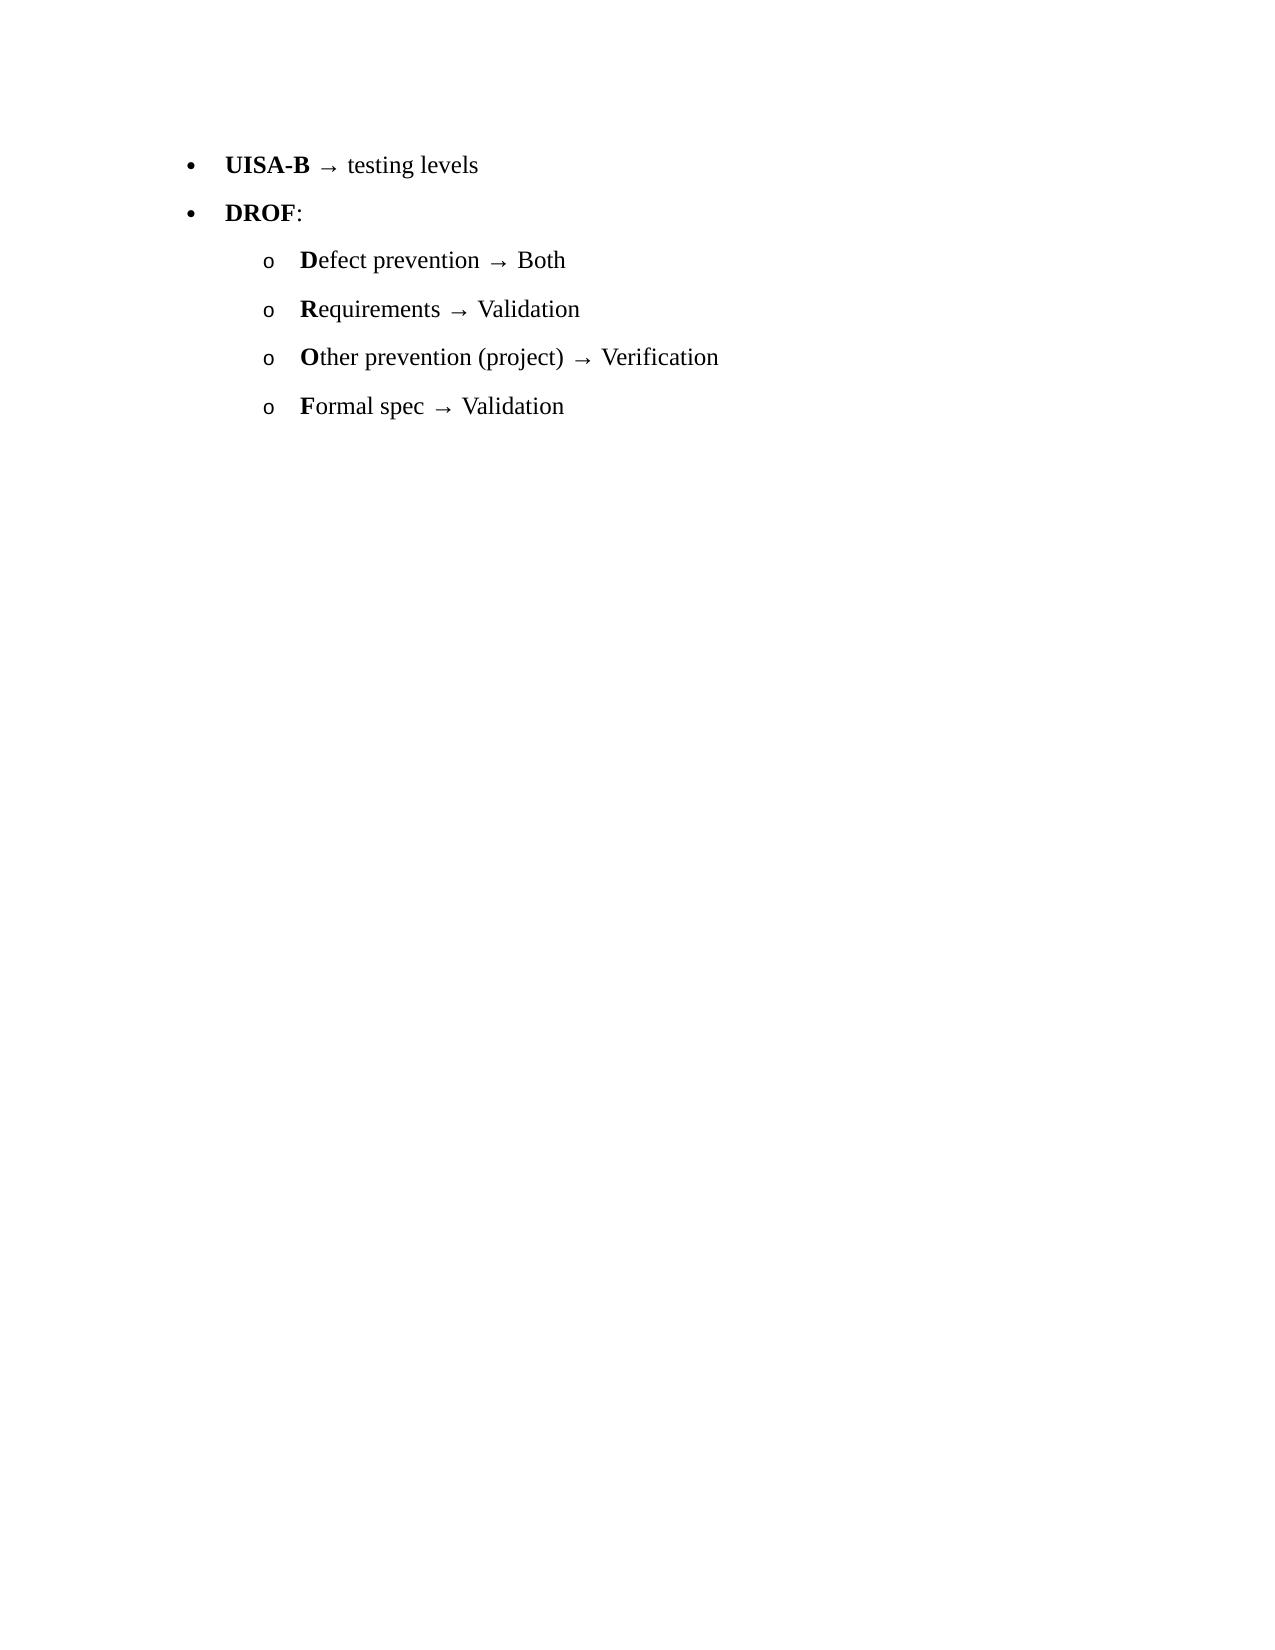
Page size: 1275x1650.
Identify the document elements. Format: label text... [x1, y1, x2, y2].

list UISA-B → testing levels [187, 150, 1125, 179]
list Other prevention (project) → Verification [262, 342, 1125, 372]
list Formal spec → Validation [262, 391, 1125, 421]
list Defect prevention → Both [262, 245, 1125, 275]
list Requirements → Validation [262, 294, 1125, 323]
list DROF: [187, 198, 1125, 226]
